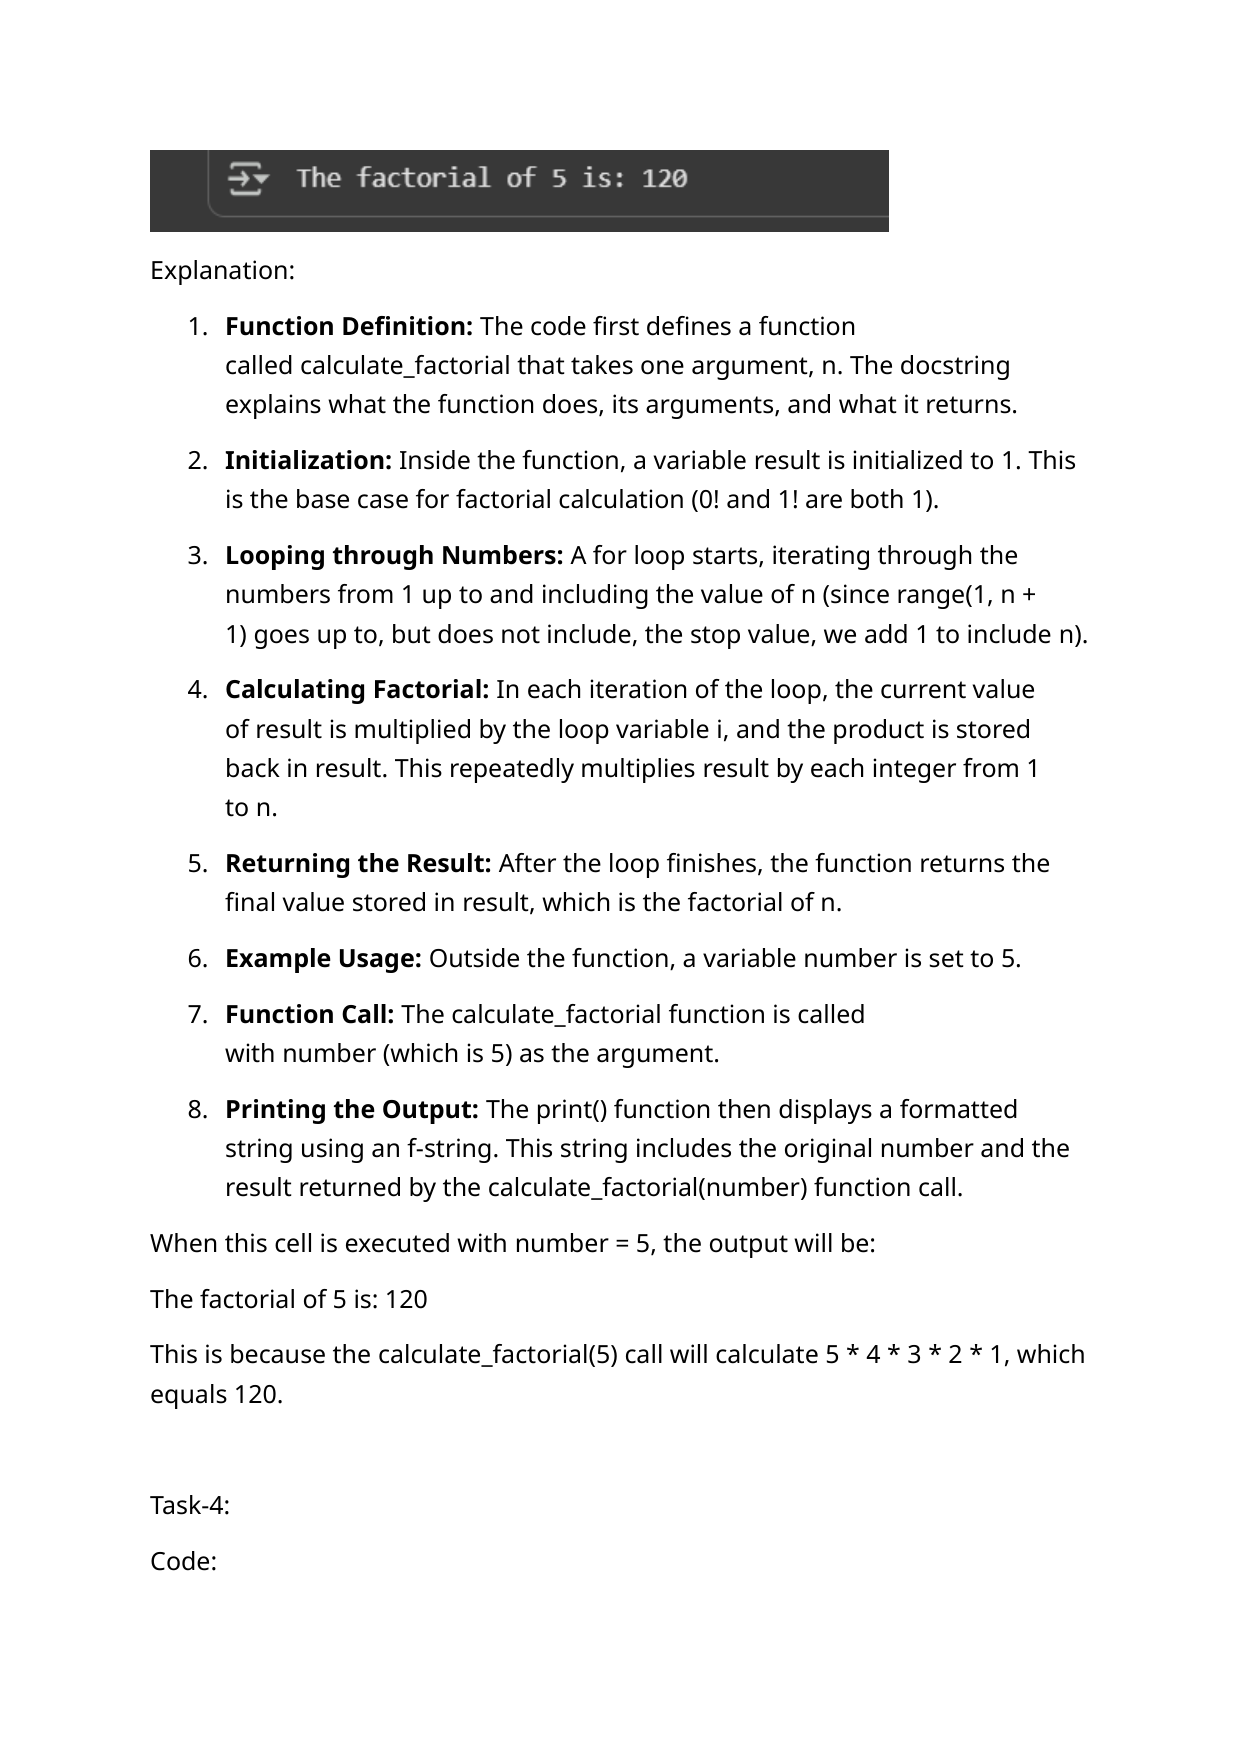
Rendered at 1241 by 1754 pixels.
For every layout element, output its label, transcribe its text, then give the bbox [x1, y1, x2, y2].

list Function Call: The calculate_factorial function is called with number (which is 5) as the argument. [187, 996, 1090, 1069]
text When this cell is executed with number = 5, the output will be: [150, 1226, 1090, 1259]
text This is because the calculate_factorial(5) call will calculate 5 * 4 * 3 * 2 * 1, which equals 120. [150, 1337, 1090, 1410]
text Task-4: [150, 1488, 1090, 1522]
list Example Usage: Outside the function, a variable number is set to 5. [187, 941, 1090, 974]
list Function Definition: The code first defines a function called calculate_factorial that takes one argument, n. The docstring explains what the function does, its arguments, and what it returns. [187, 309, 1090, 421]
text The factorial of 5 is: 120 [150, 1281, 1090, 1315]
list Calculating Factorial: In each iteration of the loop, the current value of result is multiplied by the loop variable i, and the product is stored back in result. This repeatedly multiplies result by each integer from 1 to n. [187, 672, 1090, 824]
text Explanation: [150, 253, 1090, 287]
list Initialization: Inside the function, a variable result is initialized to 1. This is the base case for factorial calculation (0! and 1! are both 1). [187, 443, 1090, 516]
list Looping through Numbers: A for loop starts, iterating through the numbers from 1 up to and including the value of n (since range(1, n + 1) goes up to, but does not include, the stop value, we add 1 to include n). [187, 538, 1090, 650]
picture [150, 150, 889, 232]
list Returning the Result: After the loop finishes, the function returns the final value stored in result, which is the factorial of n. [187, 846, 1090, 919]
text Code: [150, 1544, 1090, 1578]
list Printing the Output: The print() function then displays a formatted string using an f-string. This string includes the original number and the result returned by the calculate_factorial(number) function call. [187, 1091, 1090, 1204]
